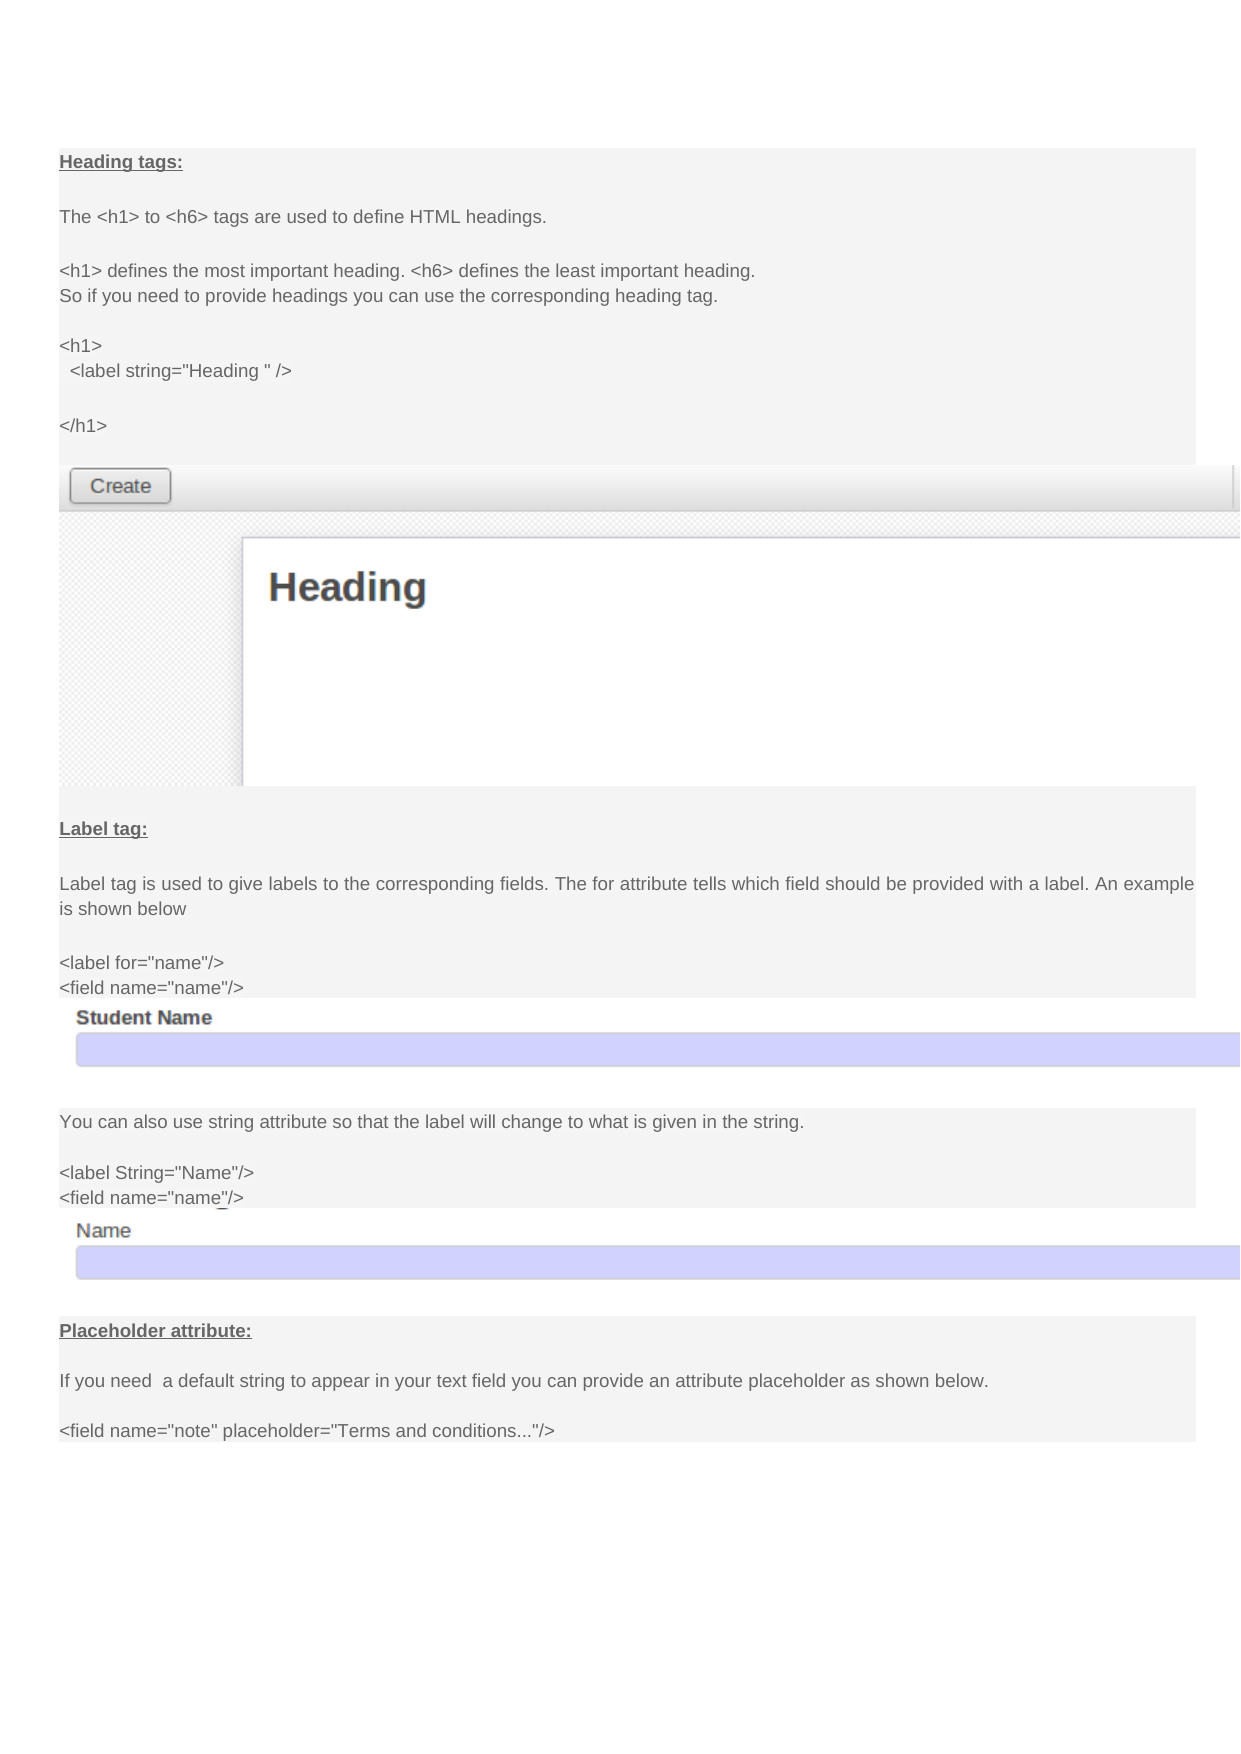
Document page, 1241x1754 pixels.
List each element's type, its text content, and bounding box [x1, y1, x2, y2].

picture [59, 998, 1241, 1108]
text If you need a default string to appear in your text field you can provide an attribute placeholder as shown below. [59, 1366, 1196, 1391]
text Heading tags: [59, 148, 1196, 173]
text <field name="name"/> [59, 1183, 1196, 1208]
text <label String="Name"/> [59, 1158, 1196, 1183]
text Label tag is used to give labels to the corresponding fields. The for attribute tells which field should be provided with a label. An example is shown below [59, 894, 1196, 919]
text <field name="name"/> [59, 973, 1196, 998]
text </h1> [59, 411, 1196, 436]
picture [59, 1208, 1241, 1316]
text <h1> defines the most important heading. <h6> defines the least important heading. [59, 256, 1196, 281]
text Label tag: [59, 814, 1196, 840]
text <h1> [59, 331, 1196, 357]
text So if you need to provide headings you can use the corresponding heading tag. [59, 281, 1196, 306]
text The <h1> to <h6> tags are used to define HTML headings. [59, 202, 1196, 227]
text Placeholder attribute: [59, 1316, 1196, 1341]
text <label string="Heading " /> [59, 357, 1196, 382]
text <label for="name"/> [59, 948, 1196, 973]
text You can also use string attribute so that the label will change to what is given in the string. [59, 1108, 1196, 1133]
text <field name="note" placeholder="Terms and conditions..."/> [59, 1416, 1196, 1442]
picture [59, 465, 1241, 786]
